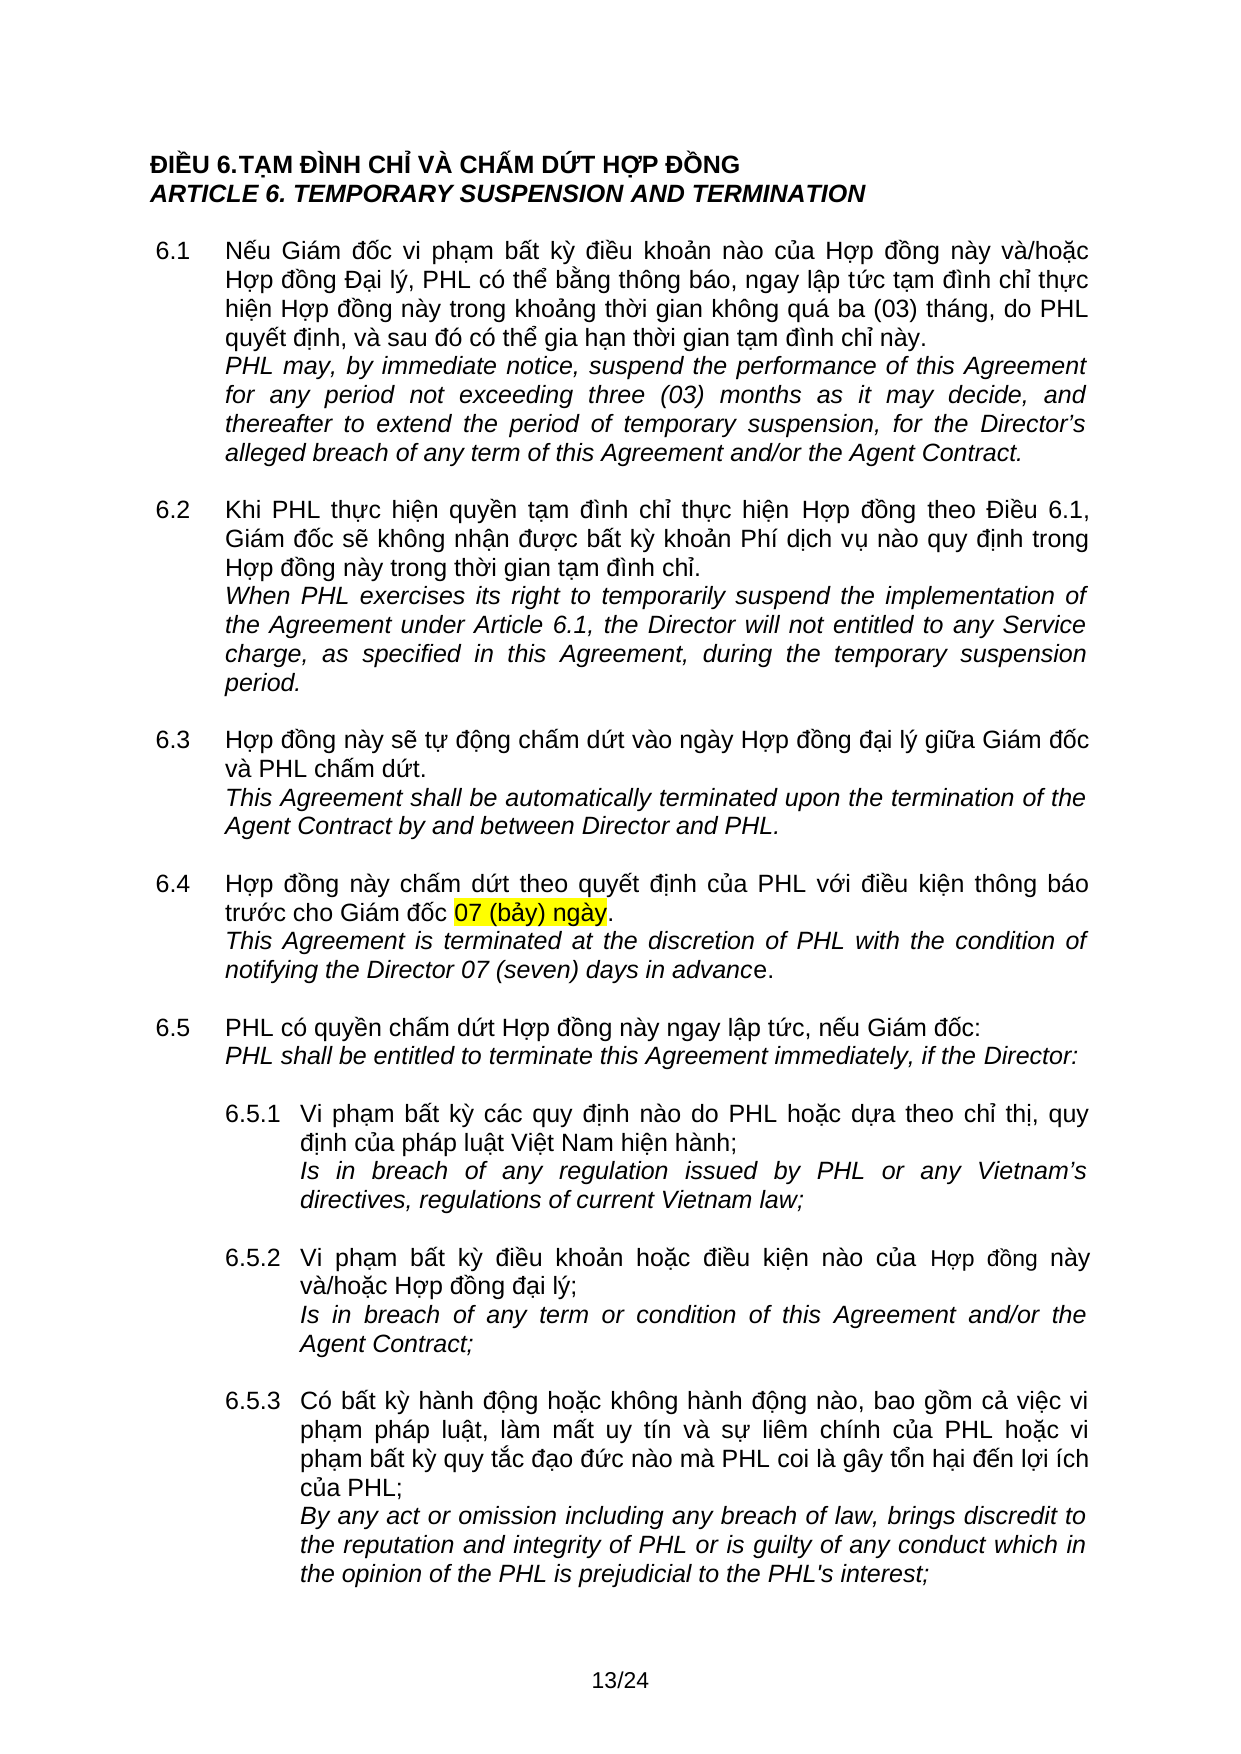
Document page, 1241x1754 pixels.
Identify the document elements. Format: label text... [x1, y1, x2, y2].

list Hợp đồng này sẽ tự động chấm dứt vào ngày Hợp đồng đại lý giữa Giám đốc và PHL chấm dứt. [155, 725, 1090, 782]
list Nếu Giám đốc vi phạm bất kỳ điều khoản nào của Hợp đồng này và/hoặc Hợp đồng Đại lý, PHL có thể bằng thông báo, ngay lập tức tạm đình chỉ thực hiện Hợp đồng này trong khoảng thời gian không quá ba (03) tháng, do PHL quyết định, và sau đó có thể gia hạn thời gian tạm đình chỉ này. [155, 236, 1090, 351]
text ARTICLE 6. TEMPORARY SUSPENSION AND TERMINATION [150, 179, 1090, 207]
text Is in breach of any term or condition of this Agreement and/or the Agent Contract; [225, 1300, 1090, 1357]
list Khi PHL thực hiện quyền tạm đình chỉ thực hiện Hợp đồng theo Điều 6.1, Giám đốc sẽ không nhận được bất kỳ khoản Phí dịch vụ nào quy định trong Hợp đồng này trong thời gian tạm đình chỉ. [155, 495, 1090, 581]
text Is in breach of any regulation issued by PHL or any Vietnam’s directives, regulations of current Vietnam law; [225, 1156, 1090, 1214]
list Vi phạm bất kỳ các quy định nào do PHL hoặc dựa theo chỉ thị, quy định của pháp luật Việt Nam hiện hành; [225, 1099, 1090, 1156]
text ĐIỀU 6. TẠM ĐÌNH CHỈ VÀ CHẤM DỨT HỢP ĐỒNG [150, 150, 1090, 179]
text By any act or omission including any breach of law, brings discredit to the reputation and integrity of PHL or is guilty of any conduct which in the opinion of the PHL is prejudicial to the PHL's interest; [300, 1501, 1090, 1587]
text This Agreement shall be automatically terminated upon the termination of the Agent Contract by and between Director and PHL. [225, 782, 1090, 840]
list Vi phạm bất kỳ điều khoản hoặc điều kiện nào của Hợp đồng này và/hoặc Hợp đồng đại lý; [225, 1242, 1090, 1300]
list Hợp đồng này chấm dứt theo quyết định của PHL với điều kiện thông báo trước cho Giám đốc 07 (bảy) ngày. [155, 869, 1090, 926]
text When PHL exercises its right to temporarily suspend the implementation of the Agreement under Article 6.1, the Director will not entitled to any Service charge, as specified in this Agreement, during the temporary suspension period. [225, 581, 1090, 696]
list PHL có quyền chấm dứt Hợp đồng này ngay lập tức, nếu Giám đốc: [155, 1012, 1090, 1041]
list Có bất kỳ hành động hoặc không hành động nào, bao gồm cả việc vi phạm pháp luật, làm mất uy tín và sự liêm chính của PHL hoặc vi phạm bất kỳ quy tắc đạo đức nào mà PHL coi là gây tổn hại đến lợi ích của PHL; [225, 1386, 1090, 1501]
list This Agreement is terminated at the discretion of PHL with the condition of notifying the Director 07 (seven) days in advance. [225, 926, 1090, 984]
text PHL may, by immediate notice, suspend the performance of this Agreement for any period not exceeding three (03) months as it may decide, and thereafter to extend the period of temporary suspension, for the Director’s alleged breach of any term of this Agreement and/or the Agent Contract. [225, 351, 1090, 466]
text PHL shall be entitled to terminate this Agreement immediately, if the Director: [155, 1041, 1090, 1070]
